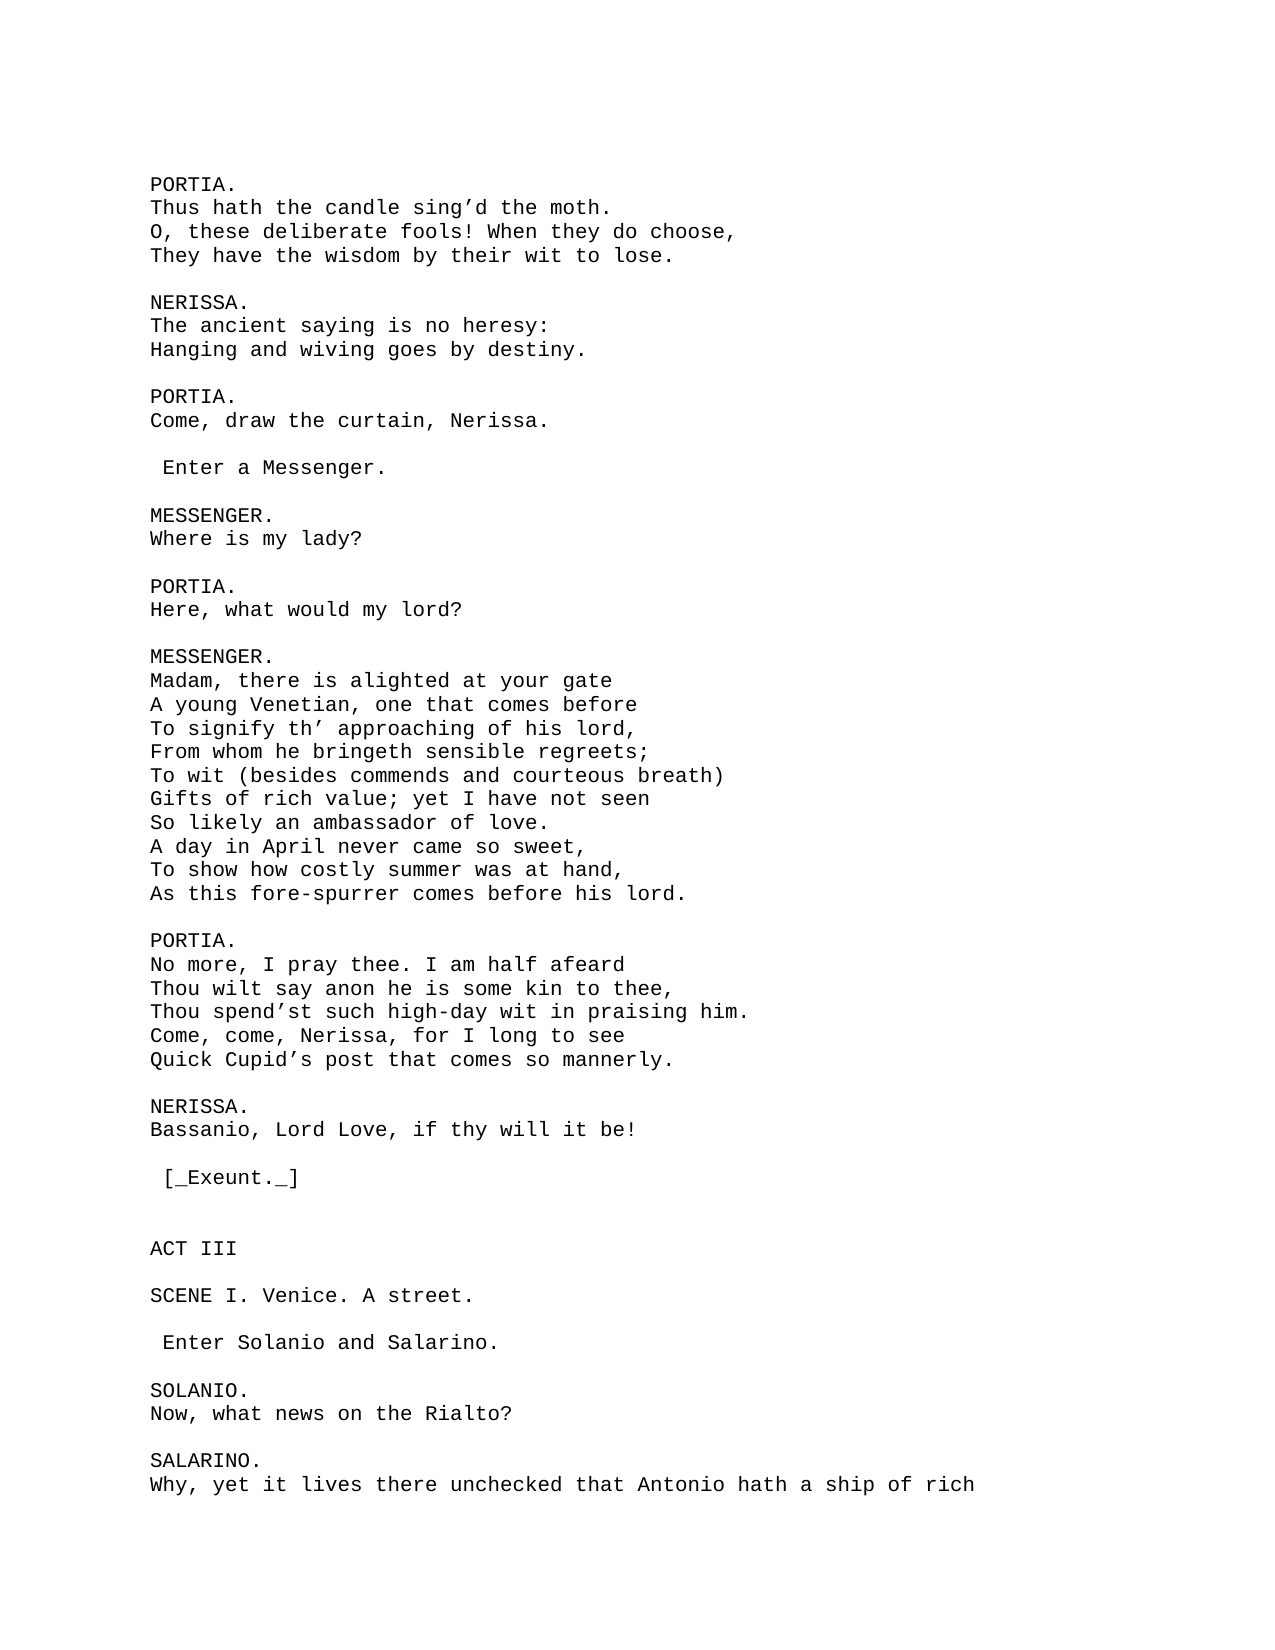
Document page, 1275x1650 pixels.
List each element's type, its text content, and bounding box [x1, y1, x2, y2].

text PORTIA. [150, 930, 1125, 954]
text Where is my lady? [150, 528, 1125, 552]
text The ancient saying is no heresy: [150, 316, 1125, 339]
text They have the wisdom by their wit to lose. [150, 244, 1125, 268]
text To show how costly summer was at hand, [150, 859, 1125, 883]
text To wit (besides commends and courteous breath) [150, 765, 1125, 788]
text MESSENGER. [150, 505, 1125, 528]
text MESSENGER. [150, 647, 1125, 670]
text [_Exeunt._] [150, 1167, 1125, 1190]
text Why, yet it lives there unchecked that Antonio hath a ship of rich [150, 1474, 1125, 1498]
text Here, what would my lord? [150, 599, 1125, 623]
text NERISSA. [150, 1096, 1125, 1119]
text So likely an ambassador of love. [150, 812, 1125, 836]
text Enter a Messenger. [150, 457, 1125, 481]
text Come, draw the curtain, Nerissa. [150, 410, 1125, 434]
text Come, come, Nerissa, for I long to see [150, 1025, 1125, 1048]
text No more, I pray thee. I am half afeard [150, 954, 1125, 978]
text Madam, there is alighted at your gate [150, 670, 1125, 694]
text Hanging and wiving goes by destiny. [150, 339, 1125, 363]
text Thou wilt say anon he is some kin to thee, [150, 978, 1125, 1001]
text Gifts of rich value; yet I have not seen [150, 788, 1125, 812]
text PORTIA. [150, 576, 1125, 599]
text ACT III [150, 1238, 1125, 1261]
text NERISSA. [150, 292, 1125, 316]
text SCENE I. Venice. A street. [150, 1285, 1125, 1309]
text As this fore-spurrer comes before his lord. [150, 883, 1125, 907]
text A day in April never came so sweet, [150, 836, 1125, 859]
text From whom he bringeth sensible regreets; [150, 741, 1125, 765]
text Quick Cupid’s post that comes so mannerly. [150, 1048, 1125, 1072]
text A young Venetian, one that comes before [150, 694, 1125, 717]
text To signify th’ approaching of his lord, [150, 717, 1125, 741]
text SOLANIO. [150, 1379, 1125, 1403]
text Now, what news on the Rialto? [150, 1403, 1125, 1427]
text Thus hath the candle sing’d the moth. [150, 197, 1125, 221]
text PORTIA. [150, 386, 1125, 410]
text O, these deliberate fools! When they do choose, [150, 221, 1125, 244]
text Enter Solanio and Salarino. [150, 1332, 1125, 1356]
text PORTIA. [150, 174, 1125, 197]
text SALARINO. [150, 1451, 1125, 1474]
text Thou spend’st such high-day wit in praising him. [150, 1001, 1125, 1025]
text Bassanio, Lord Love, if thy will it be! [150, 1119, 1125, 1143]
